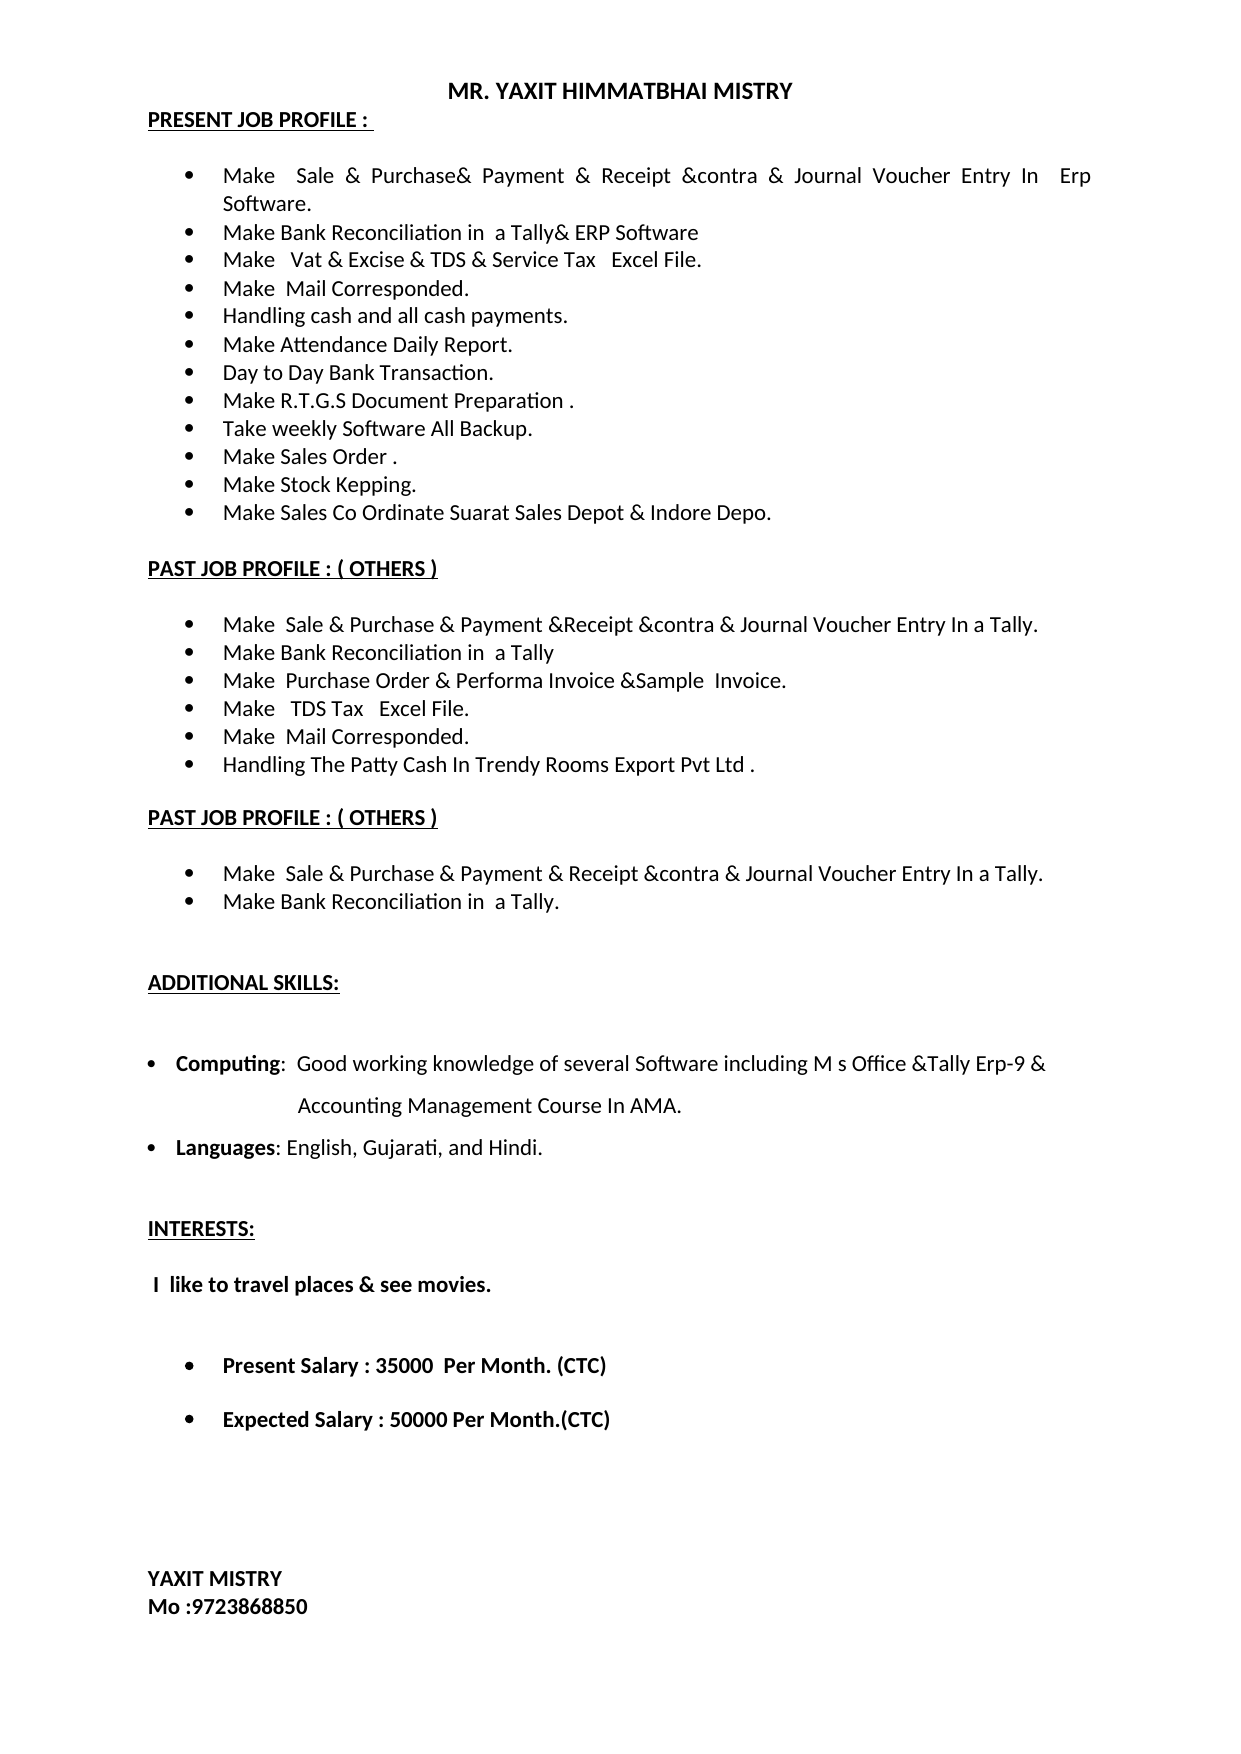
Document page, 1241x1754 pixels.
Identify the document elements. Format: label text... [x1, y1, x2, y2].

list Make Sales Order . [185, 442, 1092, 470]
list Make Bank Reconciliation in a Tally. [185, 887, 1092, 916]
list Make R.T.G.S Document Preparation . [185, 386, 1092, 414]
list Make Stock Kepping. [185, 470, 1092, 498]
list Languages: English, Gujarati, and Hindi. [148, 1133, 1092, 1162]
list Make Sales Co Ordinate Suarat Sales Depot & Indore Depo. [185, 498, 1092, 526]
list Make TDS Tax Excel File. [185, 694, 1092, 722]
list Make Sale & Purchase & Payment &Receipt &contra & Journal Voucher Entry In a Tally. [185, 610, 1092, 638]
list Make Mail Corresponded. [185, 722, 1092, 750]
subtitle I like to travel places & see movies. [148, 1271, 1092, 1299]
text PAST JOB PROFILE : ( OTHERS ) [148, 554, 1092, 582]
text Mo :9723868850 [148, 1592, 1092, 1620]
list Handling The Patty Cash In Trendy Rooms Export Pvt Ltd . [185, 750, 1092, 778]
list Present Salary : 35000 Per Month. (CTC) [185, 1352, 1092, 1380]
text PAST JOB PROFILE : ( OTHERS ) [148, 803, 1092, 831]
list Take weekly Software All Backup. [185, 414, 1092, 442]
list Make Purchase Order & Performa Invoice &Sample Invoice. [185, 666, 1092, 694]
subtitle ADDITIONAL SKILLS: [148, 968, 1092, 997]
list Computing: Good working knowledge of several Software including M s Office &Tally Erp-9 & Accounting Management Course In AMA. [148, 1049, 1092, 1119]
text PRESENT JOB PROFILE : [148, 106, 1092, 133]
list Day to Day Bank Transaction. [185, 358, 1092, 386]
subtitle INTERESTS: [148, 1214, 1092, 1243]
text YAXIT MISTRY [148, 1564, 1092, 1592]
list Make Attendance Daily Report. [185, 330, 1092, 358]
list Make Vat & Excise & TDS & Service Tax Excel File. [185, 246, 1092, 274]
list Make Bank Reconciliation in a Tally [185, 638, 1092, 666]
list Make Sale & Purchase& Payment & Receipt &contra & Journal Voucher Entry In Erp Software. [185, 162, 1092, 218]
list Make Sale & Purchase & Payment & Receipt &contra & Journal Voucher Entry In a Tally. [185, 859, 1092, 887]
list Expected Salary : 50000 Per Month.(CTC) [185, 1405, 1092, 1433]
list Make Bank Reconciliation in a Tally& ERP Software [185, 218, 1092, 246]
list Make Mail Corresponded. [185, 274, 1092, 302]
list Handling cash and all cash payments. [185, 302, 1092, 330]
